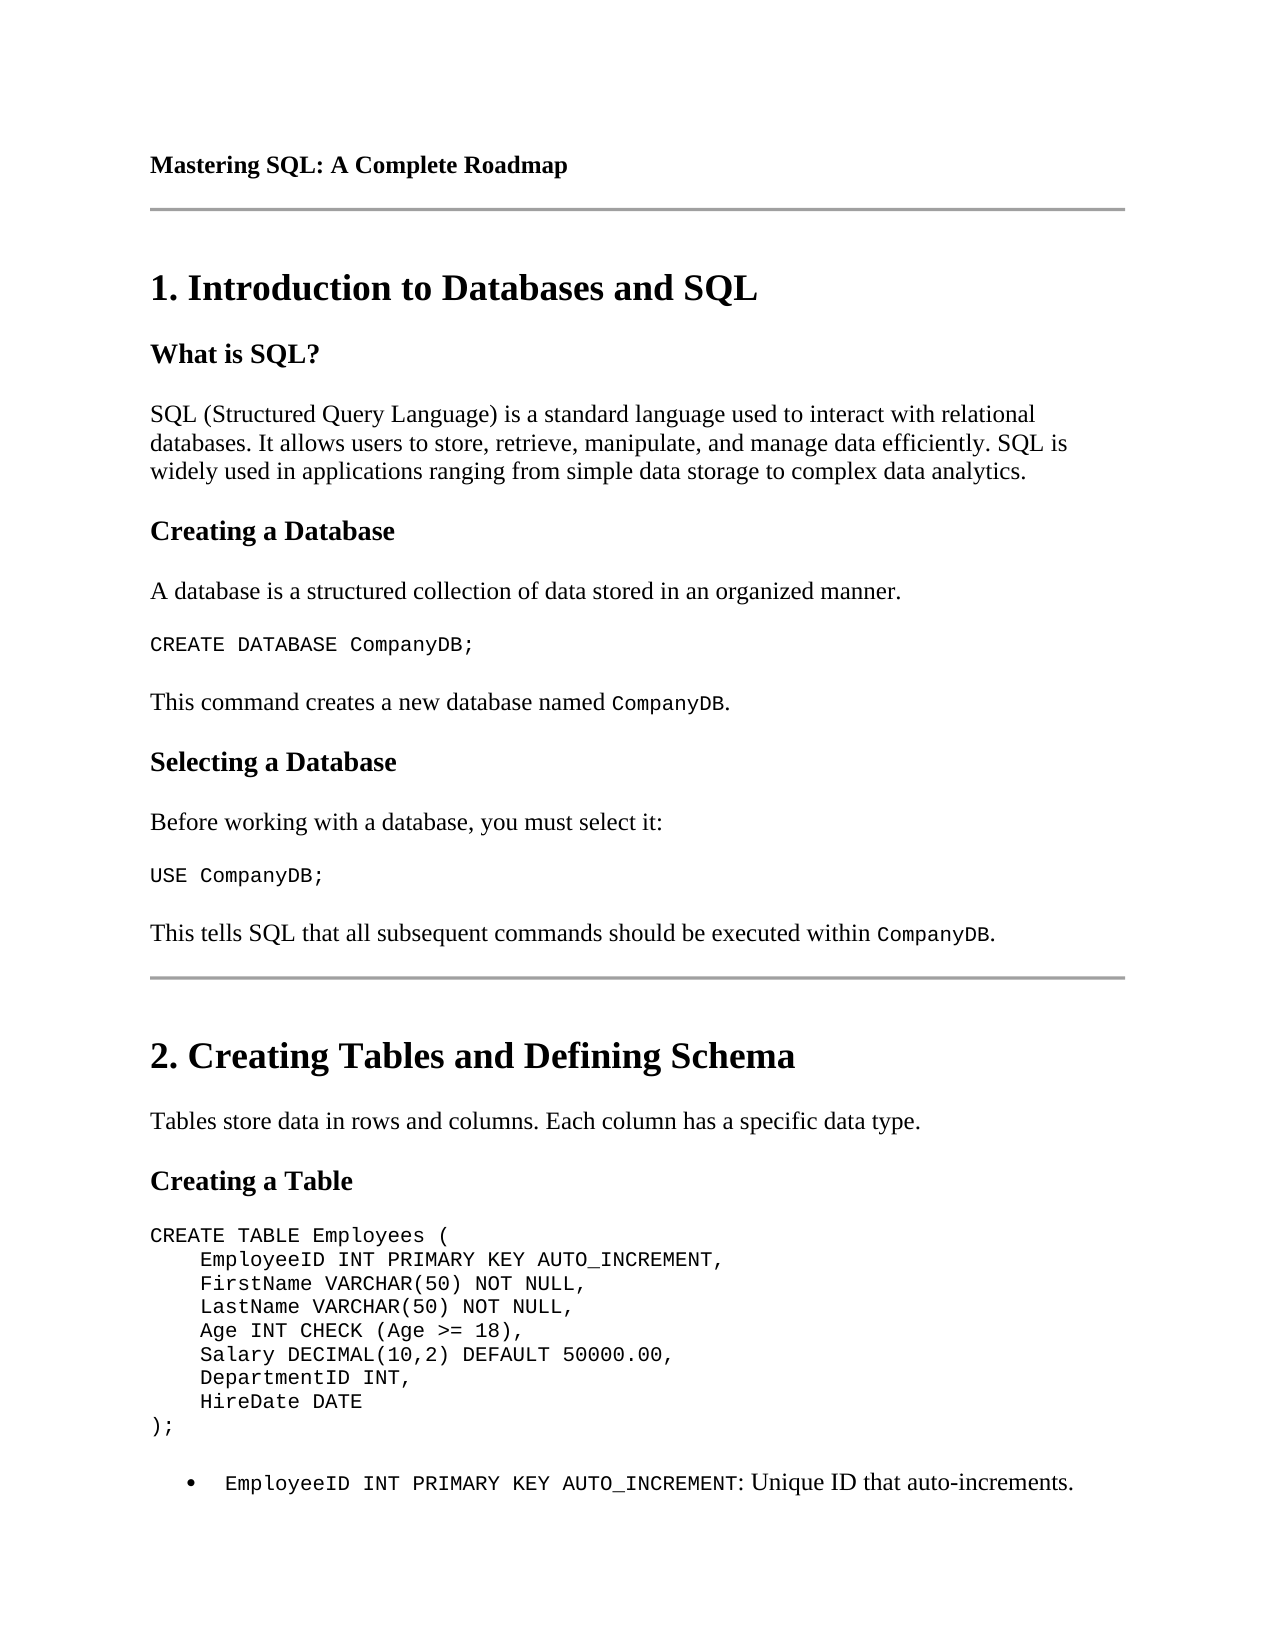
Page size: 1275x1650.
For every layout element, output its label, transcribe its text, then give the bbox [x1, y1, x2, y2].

text EmployeeID INT PRIMARY KEY AUTO_INCREMENT, [150, 1249, 1125, 1273]
text This tells SQL that all subsequent commands should be executed within CompanyDB. [150, 918, 1125, 947]
text Creating a Table [150, 1164, 1125, 1196]
text HireDate DATE [150, 1391, 1125, 1414]
text Salary DECIMAL(10,2) DEFAULT 50000.00, [150, 1344, 1125, 1367]
text 2. Creating Tables and Defining Schema [150, 1034, 1125, 1077]
text SQL (Structured Query Language) is a standard language used to interact with relational databases. It allows users to store, retrieve, manipulate, and manage data efficiently. SQL is widely used in applications ranging from simple data storage to complex data analytics. [150, 399, 1125, 485]
text Before working with a database, you must select it: [150, 807, 1125, 836]
text USE CompanyDB; [150, 865, 1125, 888]
text This command creates a new database named CompanyDB. [150, 687, 1125, 716]
list EmployeeID INT PRIMARY KEY AUTO_INCREMENT: Unique ID that auto-increments. [187, 1467, 1125, 1497]
text ); [150, 1414, 1125, 1438]
text FirstName VARCHAR(50) NOT NULL, [150, 1273, 1125, 1296]
text Selecting a Database [150, 745, 1125, 778]
text A database is a structured collection of data stored in an organized manner. [150, 576, 1125, 605]
text LastName VARCHAR(50) NOT NULL, [150, 1296, 1125, 1320]
text What is SQL? [150, 337, 1125, 370]
text CREATE TABLE Employees ( [150, 1225, 1125, 1249]
text Age INT CHECK (Age >= 18), [150, 1320, 1125, 1344]
text DepartmentID INT, [150, 1367, 1125, 1391]
text Mastering SQL: A Complete Roadmap [150, 150, 1125, 179]
text Tables store data in rows and columns. Each column has a specific data type. [150, 1106, 1125, 1135]
text CREATE DATABASE CompanyDB; [150, 634, 1125, 657]
text Creating a Database [150, 514, 1125, 547]
text 1. Introduction to Databases and SQL [150, 265, 1125, 308]
